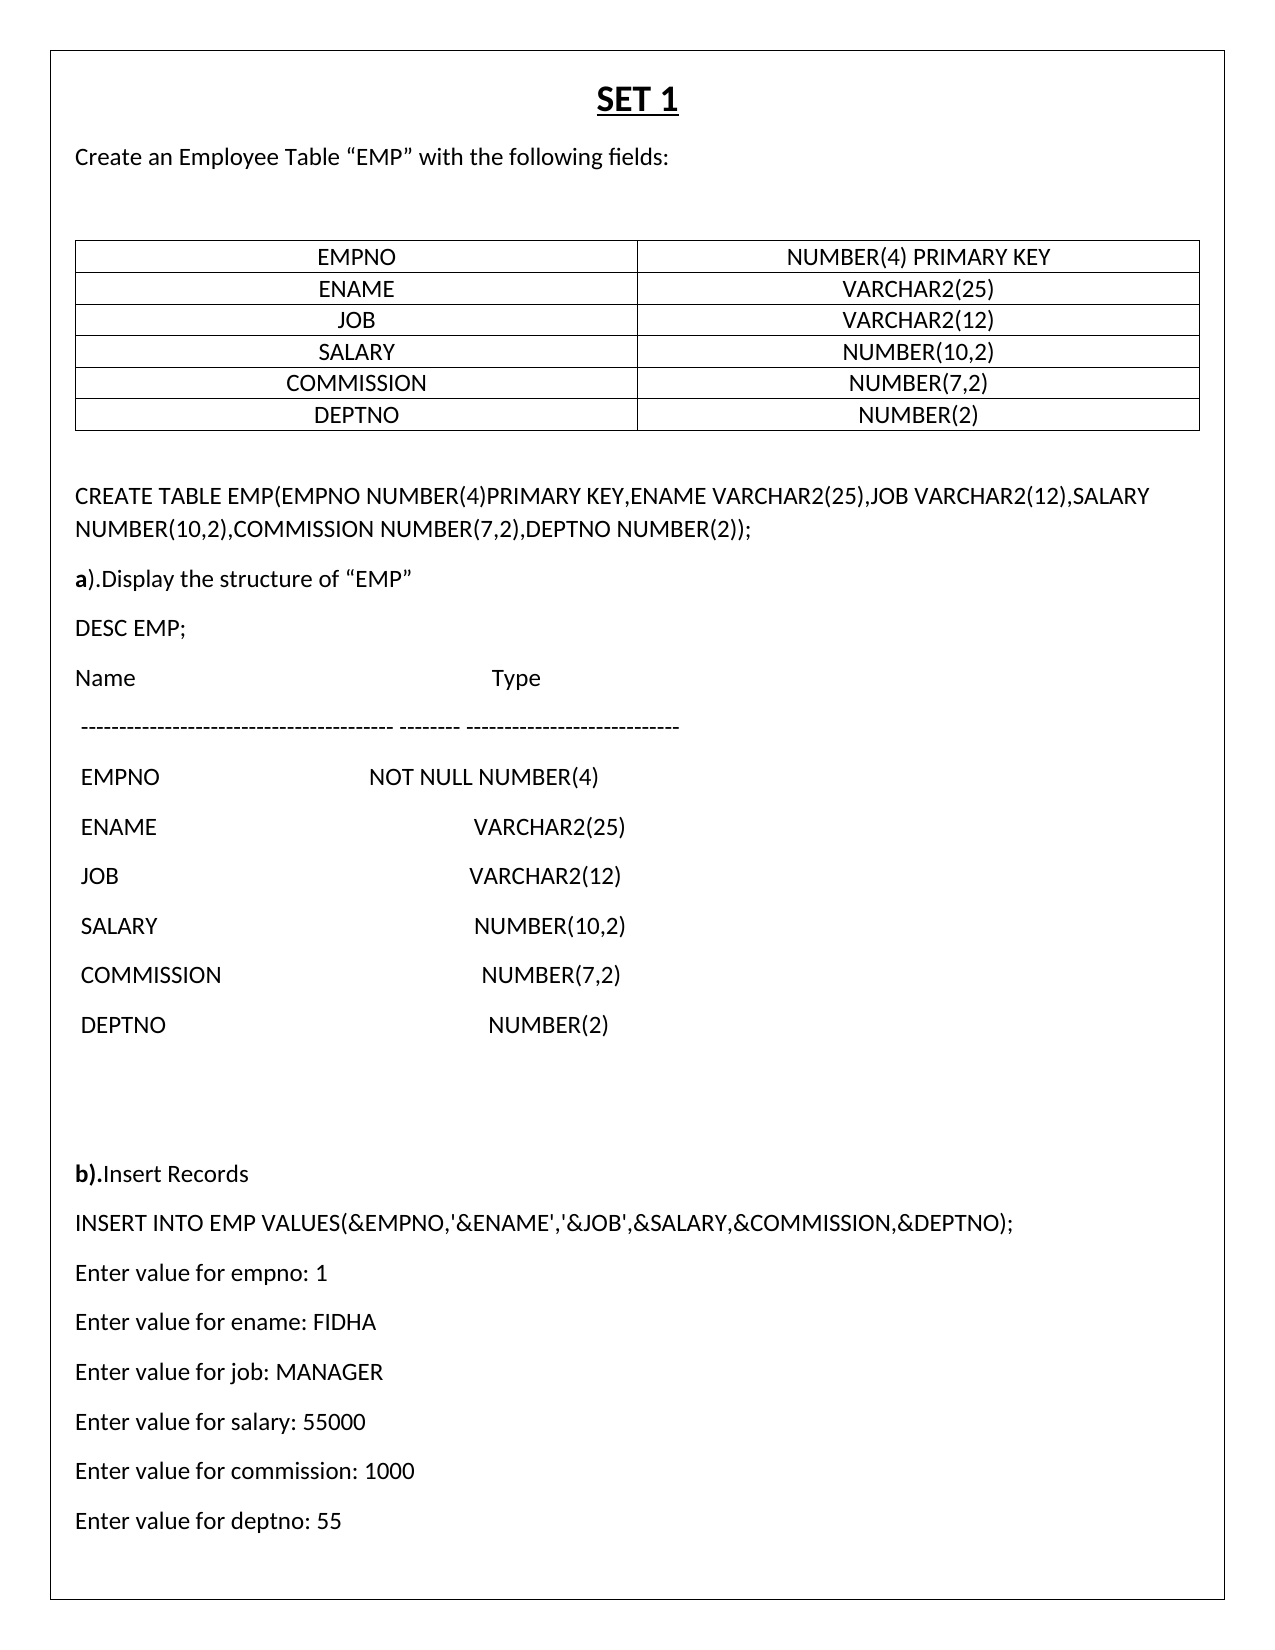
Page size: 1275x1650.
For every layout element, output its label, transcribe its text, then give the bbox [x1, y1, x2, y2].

text a).Display the structure of “EMP” [75, 563, 1200, 593]
text ----------------------------------------- -------- ---------------------------- [75, 712, 1200, 742]
text INSERT INTO EMP VALUES(&EMPNO,'&ENAME','&JOB',&SALARY,&COMMISSION,&DEPTNO); [75, 1207, 1200, 1238]
text CREATE TABLE EMP(EMPNO NUMBER(4)PRIMARY KEY,ENAME VARCHAR2(25),JOB VARCHAR2(12),SALARY NUMBER(10,2),COMMISSION NUMBER(7,2),DEPTNO NUMBER(2)); [75, 480, 1200, 544]
text Enter value for ename: FIDHA [75, 1307, 1200, 1337]
table_header NUMBER(4) PRIMARY KEY [638, 241, 1199, 272]
text EMPNO NOT NULL NUMBER(4) [75, 761, 1200, 792]
text COMMISSION NUMBER(7,2) [75, 959, 1200, 990]
text Enter value for deptno: 55 [75, 1505, 1200, 1535]
text Name Type [75, 662, 1200, 692]
table_cell DEPTNO [76, 399, 637, 430]
text JOB VARCHAR2(12) [75, 860, 1200, 891]
text Enter value for empno: 1 [75, 1257, 1200, 1287]
text SET 1 [75, 75, 1200, 121]
text Enter value for job: MANAGER [75, 1356, 1200, 1387]
text DESC EMP; [75, 612, 1200, 643]
text Enter value for commission: 1000 [75, 1455, 1200, 1486]
table_cell NUMBER(10,2) [638, 336, 1199, 367]
table_cell COMMISSION [76, 368, 637, 398]
text DEPTNO NUMBER(2) [75, 1009, 1200, 1039]
table_cell NUMBER(2) [638, 399, 1199, 430]
text ENAME VARCHAR2(25) [75, 811, 1200, 841]
table_cell SALARY [76, 336, 637, 367]
table_cell NUMBER(7,2) [638, 368, 1199, 398]
table_header EMPNO [76, 241, 637, 272]
text Enter value for salary: 55000 [75, 1406, 1200, 1436]
table_cell JOB [76, 305, 637, 335]
table_cell VARCHAR2(25) [638, 273, 1199, 303]
text Create an Employee Table “EMP” with the following fields: [75, 141, 1200, 172]
table_cell VARCHAR2(12) [638, 305, 1199, 335]
table_cell ENAME [76, 273, 637, 303]
text b).Insert Records [75, 1158, 1200, 1188]
text SALARY NUMBER(10,2) [75, 910, 1200, 940]
